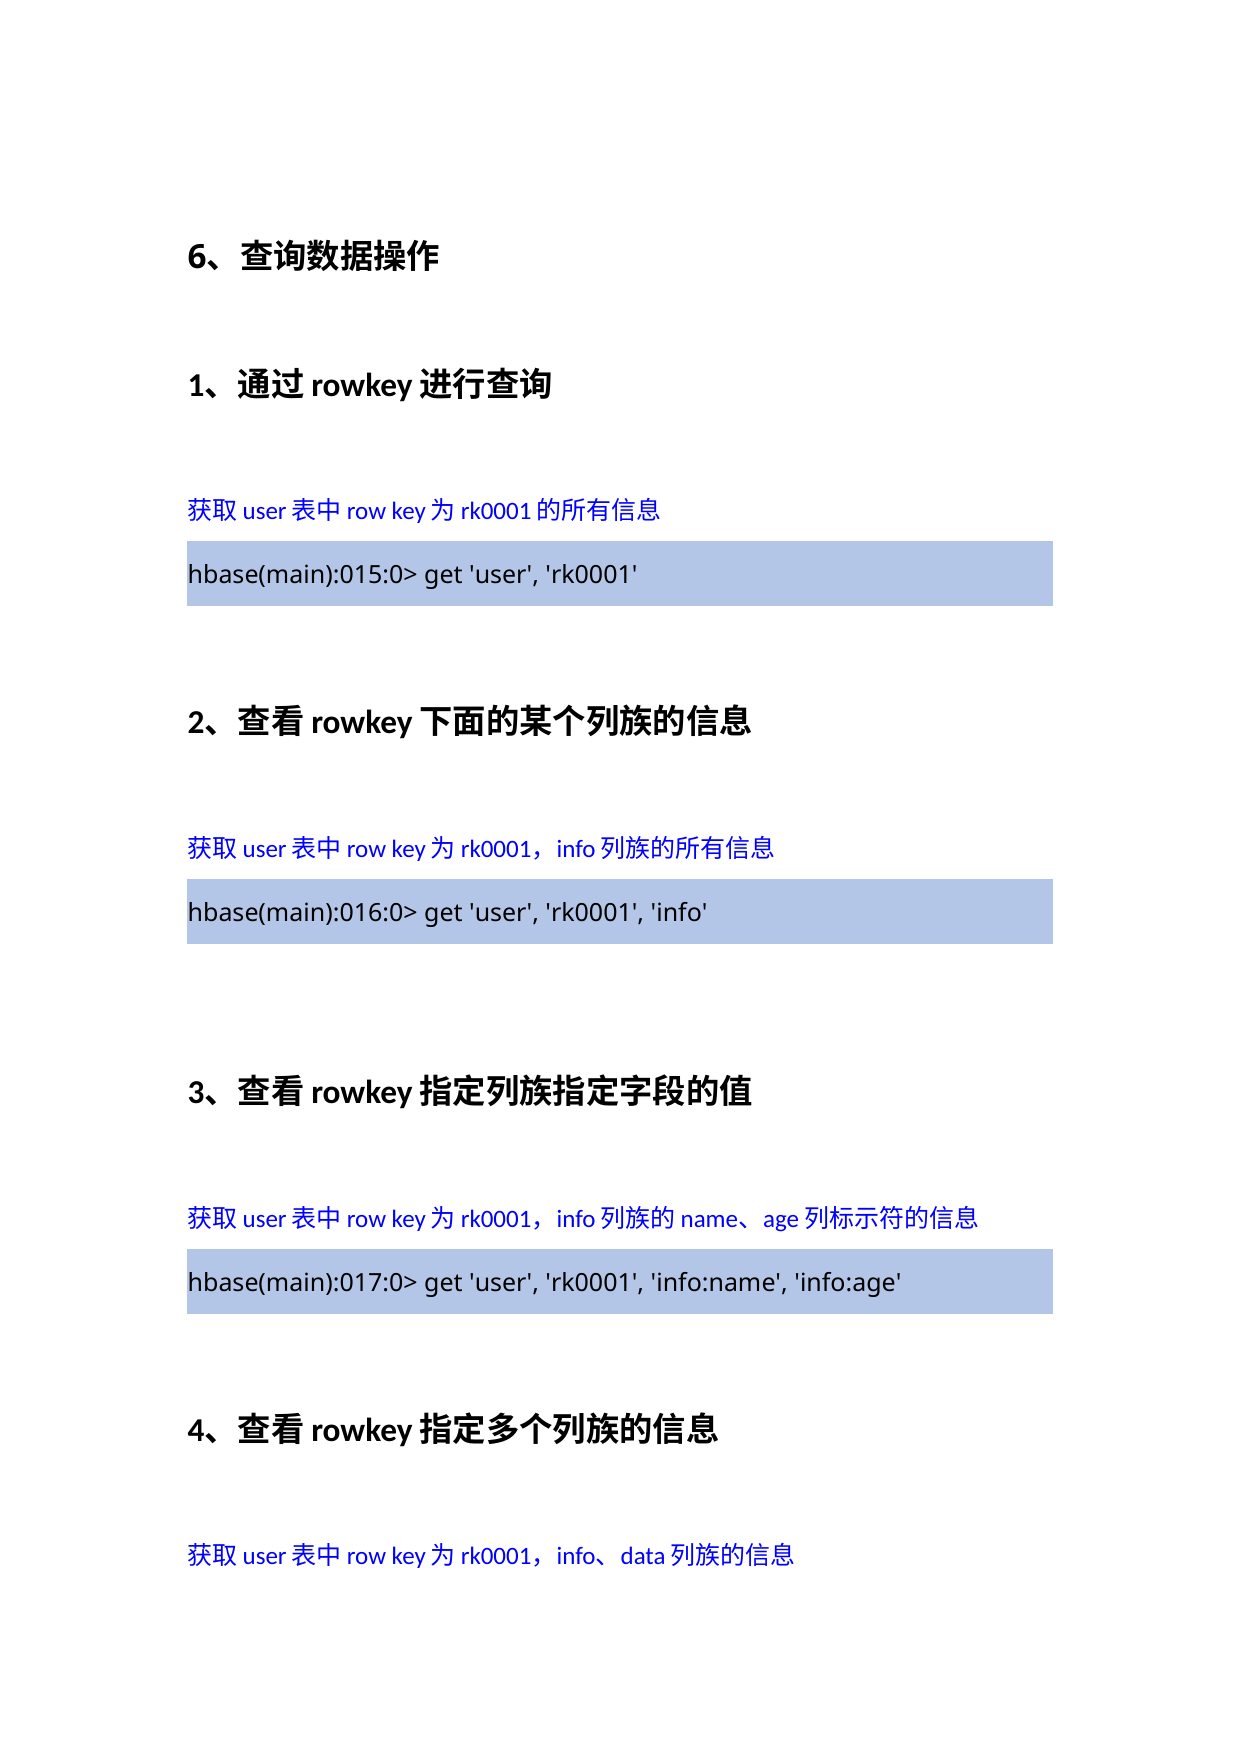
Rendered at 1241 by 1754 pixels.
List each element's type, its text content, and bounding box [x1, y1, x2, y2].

text hbase(main):015:0> get 'user', 'rk0001' [187, 541, 1053, 606]
subtitle 4、查看rowkey指定多个列族的信息 [187, 1394, 1053, 1459]
subtitle 2、查看rowkey下面的某个列族的信息 [187, 687, 1053, 752]
subtitle 6、查询数据操作 [187, 222, 1053, 287]
text hbase(main):017:0> get 'user', 'rk0001', 'info:name', 'info:age' [187, 1249, 1053, 1314]
text 获取user表中row key为rk0001，info、data列族的信息 [187, 1521, 1053, 1586]
subtitle 3、查看rowkey指定列族指定字段的值 [187, 1057, 1053, 1122]
text 获取user表中row key为rk0001，info列族的所有信息 [187, 814, 1053, 879]
text hbase(main):016:0> get 'user', 'rk0001', 'info' [187, 879, 1053, 944]
text 获取user表中row key为rk0001，info列族的name、age列标示符的信息 [187, 1184, 1053, 1249]
text 获取user表中row key为rk0001的所有信息 [187, 476, 1053, 541]
subtitle 1、通过rowkey进行查询 [187, 349, 1053, 414]
